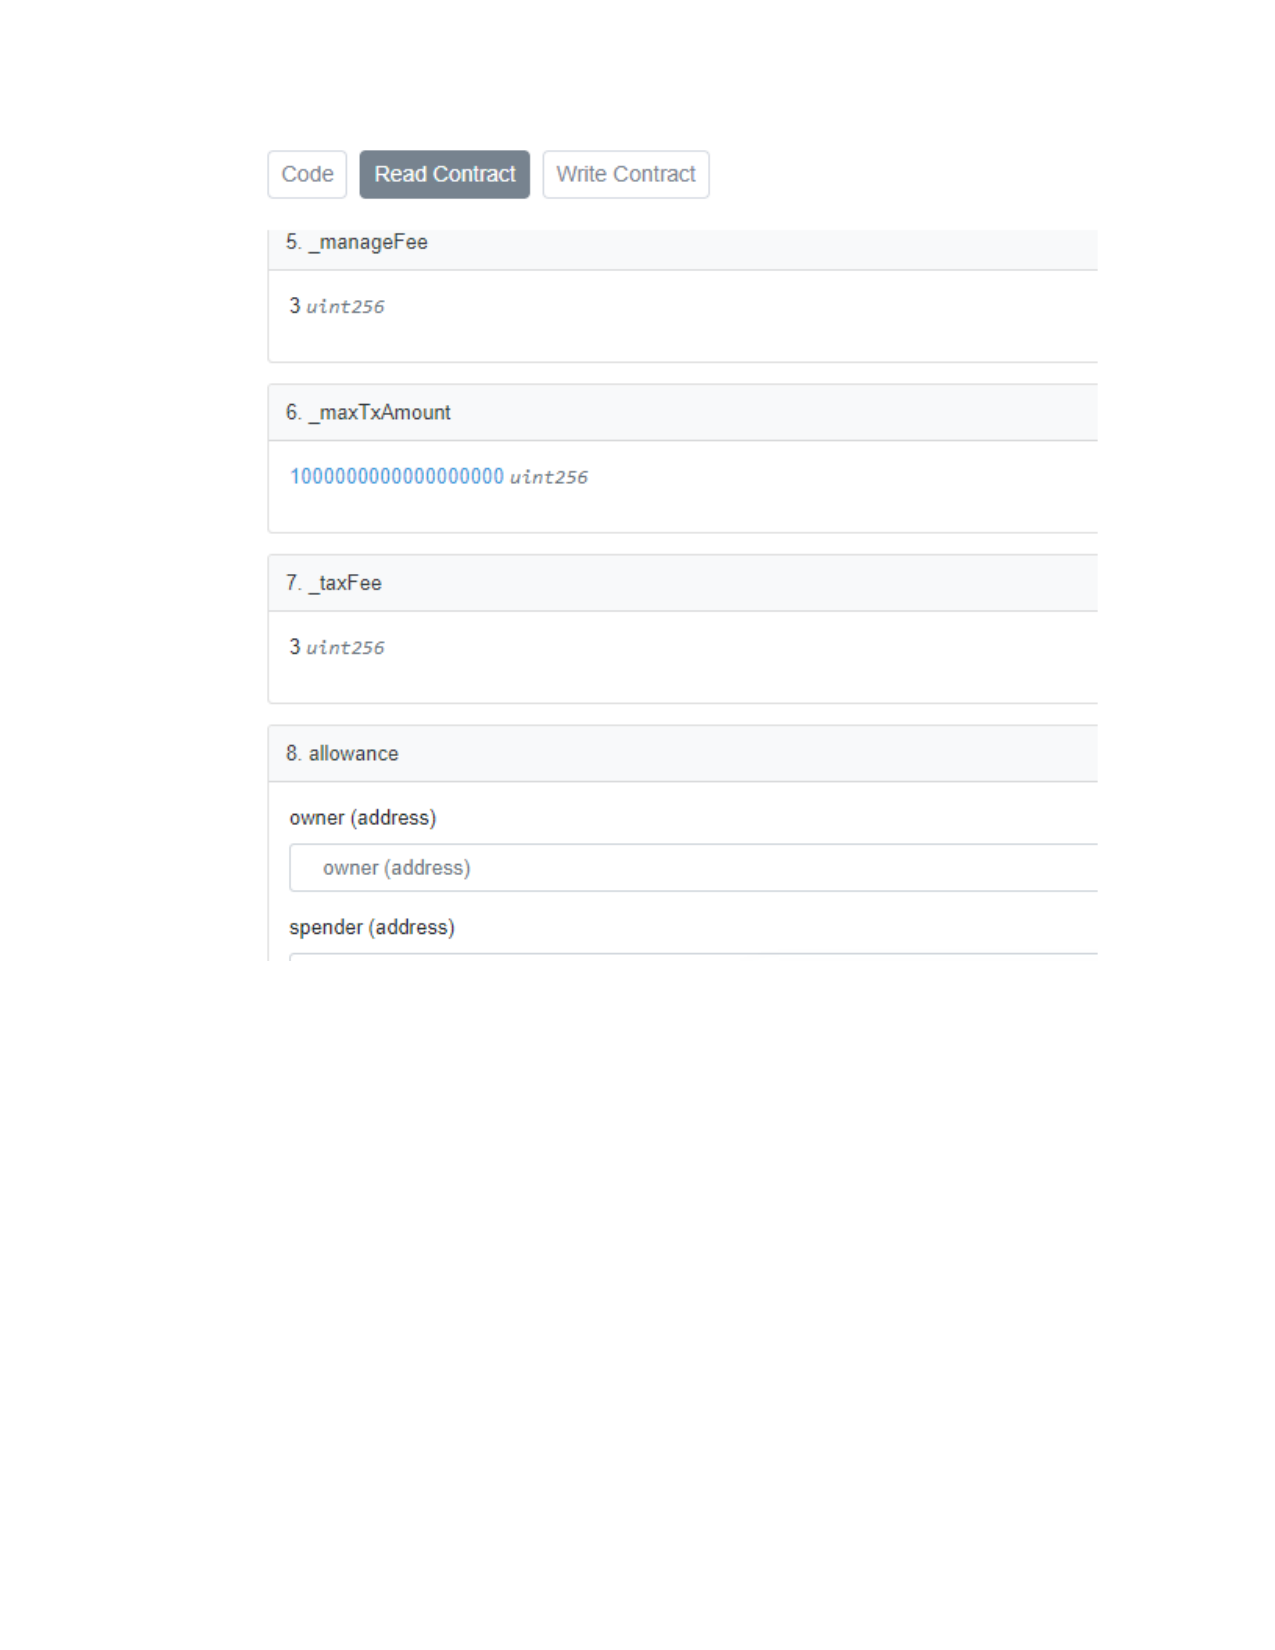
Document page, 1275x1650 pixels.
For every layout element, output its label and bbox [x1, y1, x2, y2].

picture [252, 150, 1098, 961]
